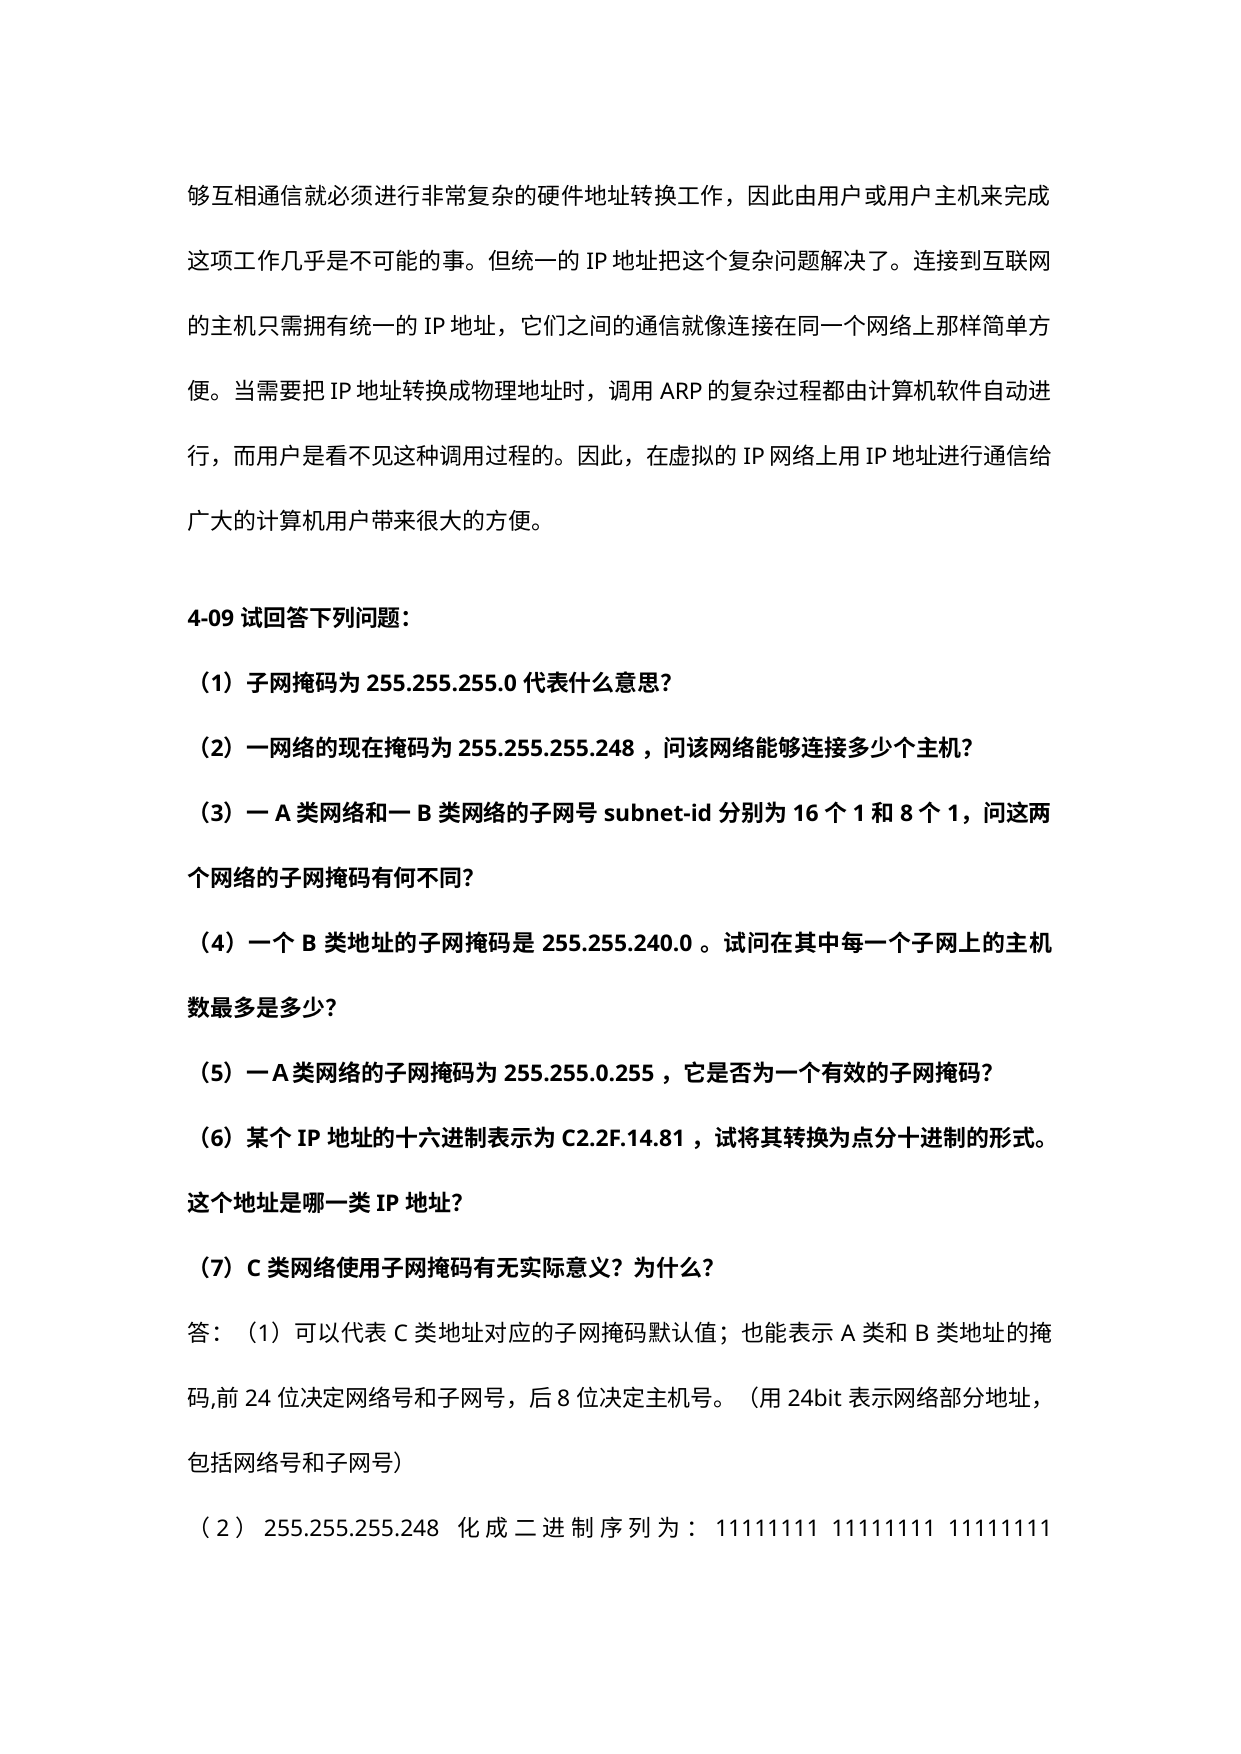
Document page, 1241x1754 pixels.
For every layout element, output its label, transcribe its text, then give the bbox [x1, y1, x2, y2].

text 4-09 试回答下列问题： [187, 584, 1053, 649]
text （2）一网络的现在掩码为 255.255.255.248 ，问该网络能够连接多少个主机？ [187, 714, 1053, 779]
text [187, 162, 1053, 552]
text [187, 1494, 1053, 1559]
text （4）一个 B 类地址的子网掩码是 255.255.240.0 。试问在其中每一个子网上的主机数最多是多少？ [187, 909, 1053, 1039]
text （1）子网掩码为 255.255.255.0 代表什么意思？ [187, 649, 1053, 714]
text 包括网络号和子网号） [187, 1429, 1053, 1494]
text 这个地址是哪一类 IP 地址？ [187, 1169, 1053, 1234]
text （6）某个 IP 地址的十六进制表示为 C2.2F.14.81 ，试将其转换为点分十进制的形式。 [187, 1104, 1053, 1169]
text （3）一 A 类网络和一 B 类网络的子网号 subnet-id 分别为 16 个 1 和 8 个 1，问这两个网络的子网掩码有何不同？ [187, 779, 1053, 909]
text （5）一Ａ类网络的子网掩码为 255.255.0.255 ，它是否为一个有效的子网掩码？ [187, 1039, 1053, 1104]
text 答：（1）可以代表 C 类地址对应的子网掩码默认值；也能表示 A 类和 B 类地址的掩码,前 24 位决定网络号和子网号，后 8 位决定主机号。（用 24bit 表示网络部分地址， [187, 1299, 1053, 1429]
text （7）C 类网络使用子网掩码有无实际意义？为什么？ [187, 1234, 1053, 1299]
